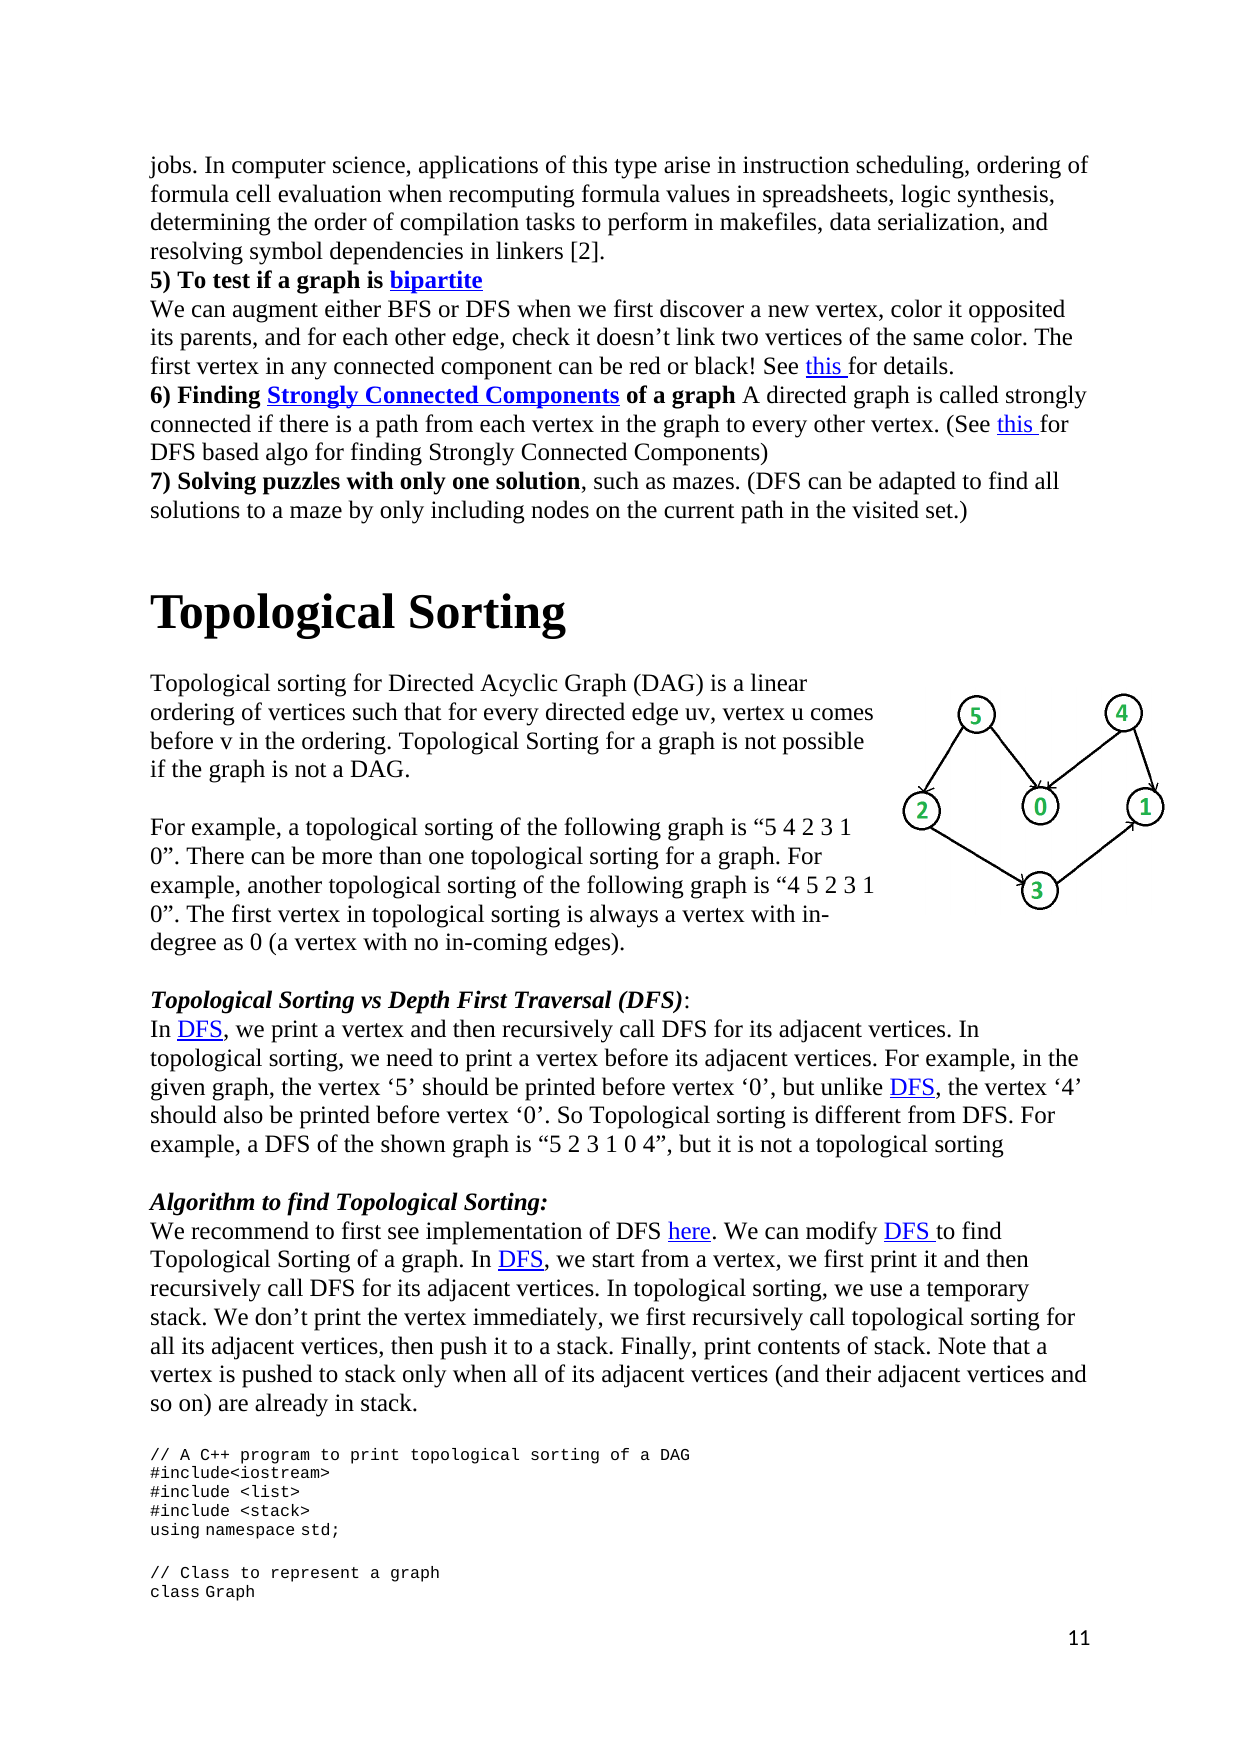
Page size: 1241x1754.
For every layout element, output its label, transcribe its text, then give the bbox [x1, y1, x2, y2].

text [150, 150, 1090, 265]
picture [900, 687, 1177, 915]
text 6) Finding Strongly Connected Components of a graph A directed graph is called strongly connected if there is a path from each vertex in the graph to every other vertex. (See this for DFS based algo for finding Strongly Connected Components) 7) Solving puzzles with only one solution, such as mazes. (DFS can be adapted to find all solutions to a maze by only including nodes on the current path in the visited set.) [150, 380, 1090, 524]
text For example, a topological sorting of the following graph is “5 4 2 3 1 0”. There can be more than one topological sorting for a graph. For example, another topological sorting of the following graph is “4 5 2 3 1 0”. The first vertex in topological sorting is always a vertex with in-degree as 0 (a vertex with no in-coming edges). [150, 812, 1090, 956]
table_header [150, 1446, 846, 1602]
text Topological sorting for Directed Acyclic Graph (DAG) is a linear ordering of vertices such that for every directed edge uv, vertex u comes before v in the ordering. Topological Sorting for a graph is not possible if the graph is not a DAG. [150, 668, 1090, 783]
text Algorithm to find Topological Sorting: We recommend to first see implementation of DFS here. We can modify DFS to find Topological Sorting of a graph. In DFS, we start from a vertex, we first print it and then recursively call DFS for its adjacent vertices. In topological sorting, we use a temporary stack. We don’t print the vertex immediately, we first recursively call topological sorting for all its adjacent vertices, then push it to a stack. Finally, print contents of stack. Note that a vertex is pushed to stack only when all of its adjacent vertices (and their adjacent vertices and so on) are already in stack. [150, 1187, 1090, 1417]
text 5) To test if a graph is bipartite We can augment either BFS or DFS when we first discover a new vertex, color it opposited its parents, and for each other edge, check it doesn’t link two vertices of the same color. The first vertex in any connected component can be red or black! See this for details. [150, 265, 1090, 380]
text Topological Sorting [150, 582, 1090, 639]
text Topological Sorting vs Depth First Traversal (DFS): In DFS, we print a vertex and then recursively call DFS for its adjacent vertices. In topological sorting, we need to print a vertex before its adjacent vertices. For example, in the given graph, the vertex ‘5’ should be printed before vertex ‘0’, but unlike DFS, the vertex ‘4’ should also be printed before vertex ‘0’. So Topological sorting is different from DFS. For example, a DFS of the shown graph is “5 2 3 1 0 4”, but it is not a topological sorting [150, 985, 1090, 1158]
